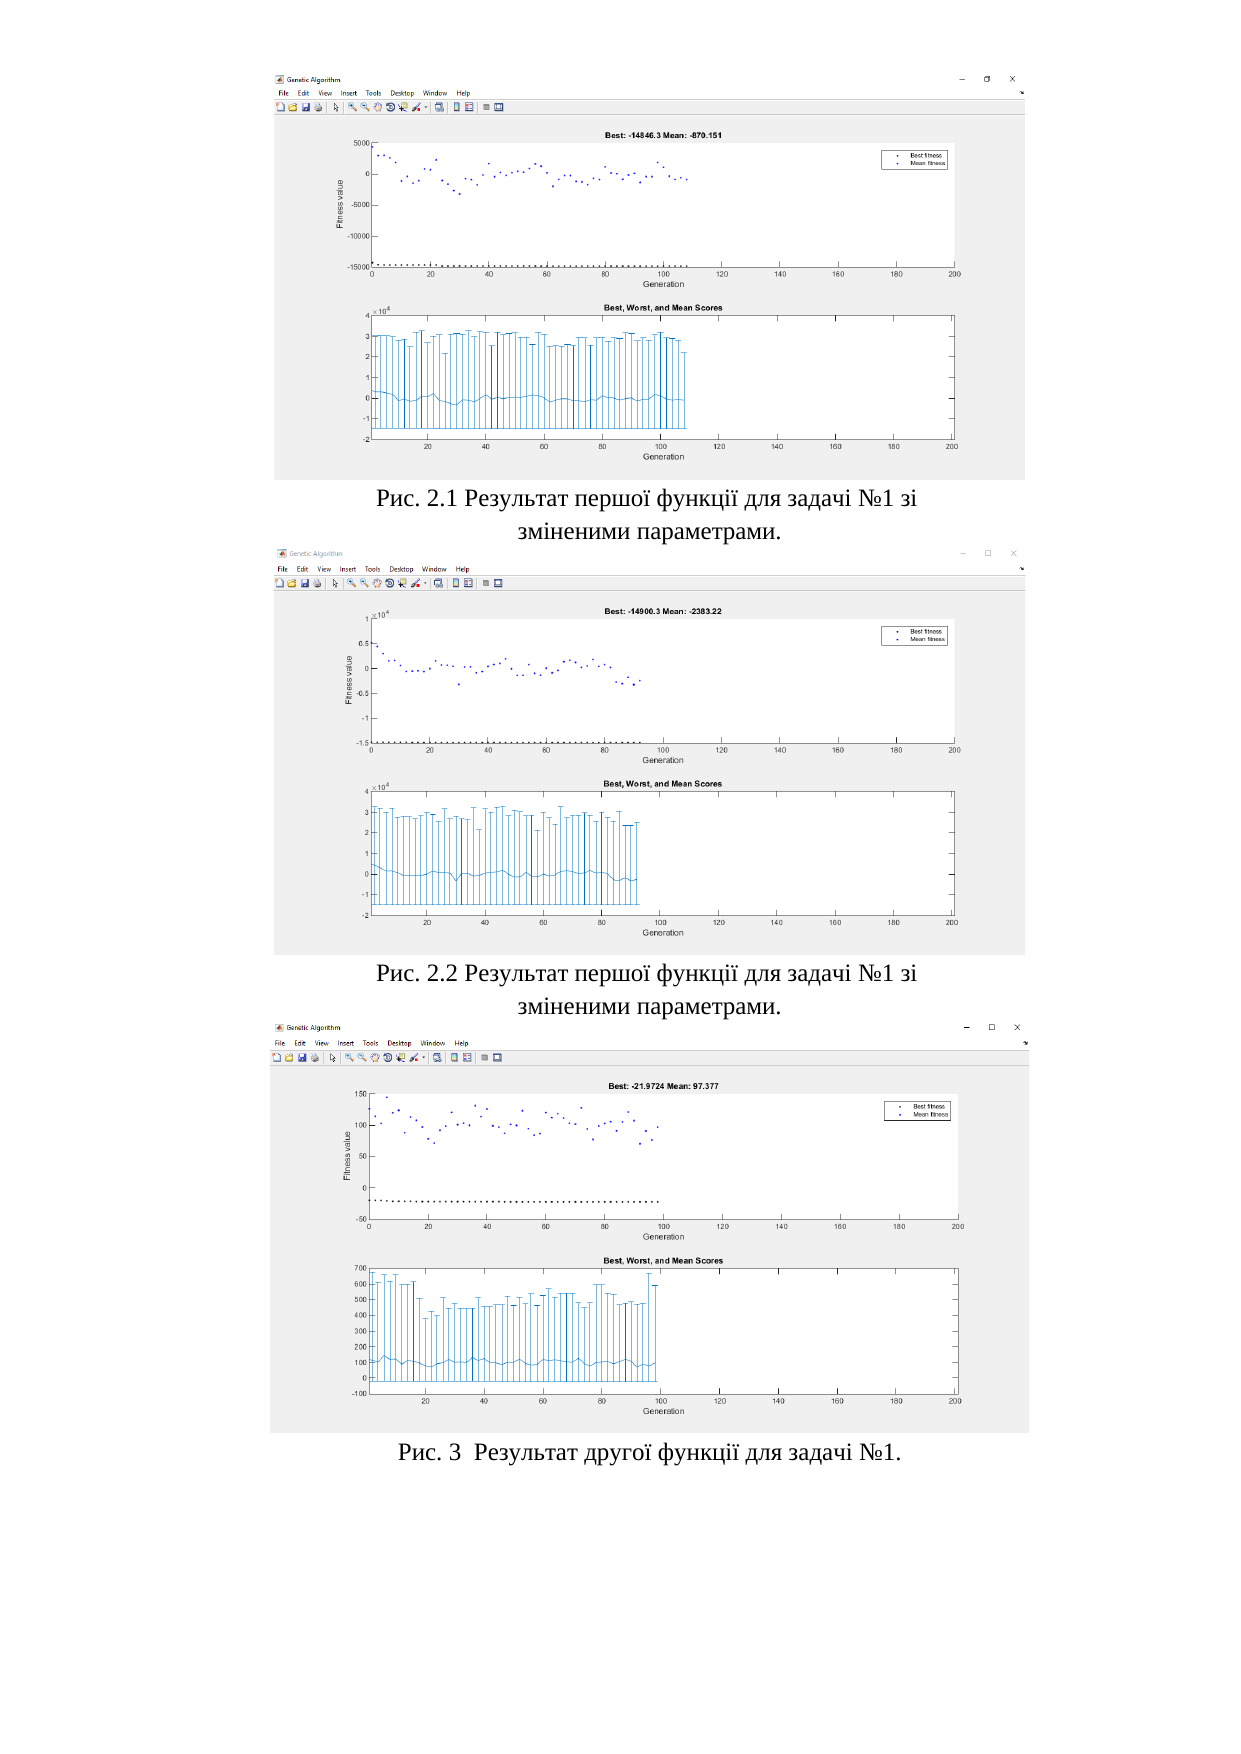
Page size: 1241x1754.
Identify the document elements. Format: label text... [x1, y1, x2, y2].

picture [274, 73, 1025, 480]
picture [270, 1024, 1030, 1433]
text Рис. 2.1 Результат першої функції для задачі №1 зі зміненими параметрами. [148, 483, 1152, 545]
text Рис. 3 Результат другої функції для задачі №1. [148, 1437, 1152, 1465]
picture [273, 549, 1026, 955]
text Рис. 2.2 Результат першої функції для задачі №1 зі зміненими параметрами. [148, 958, 1152, 1020]
